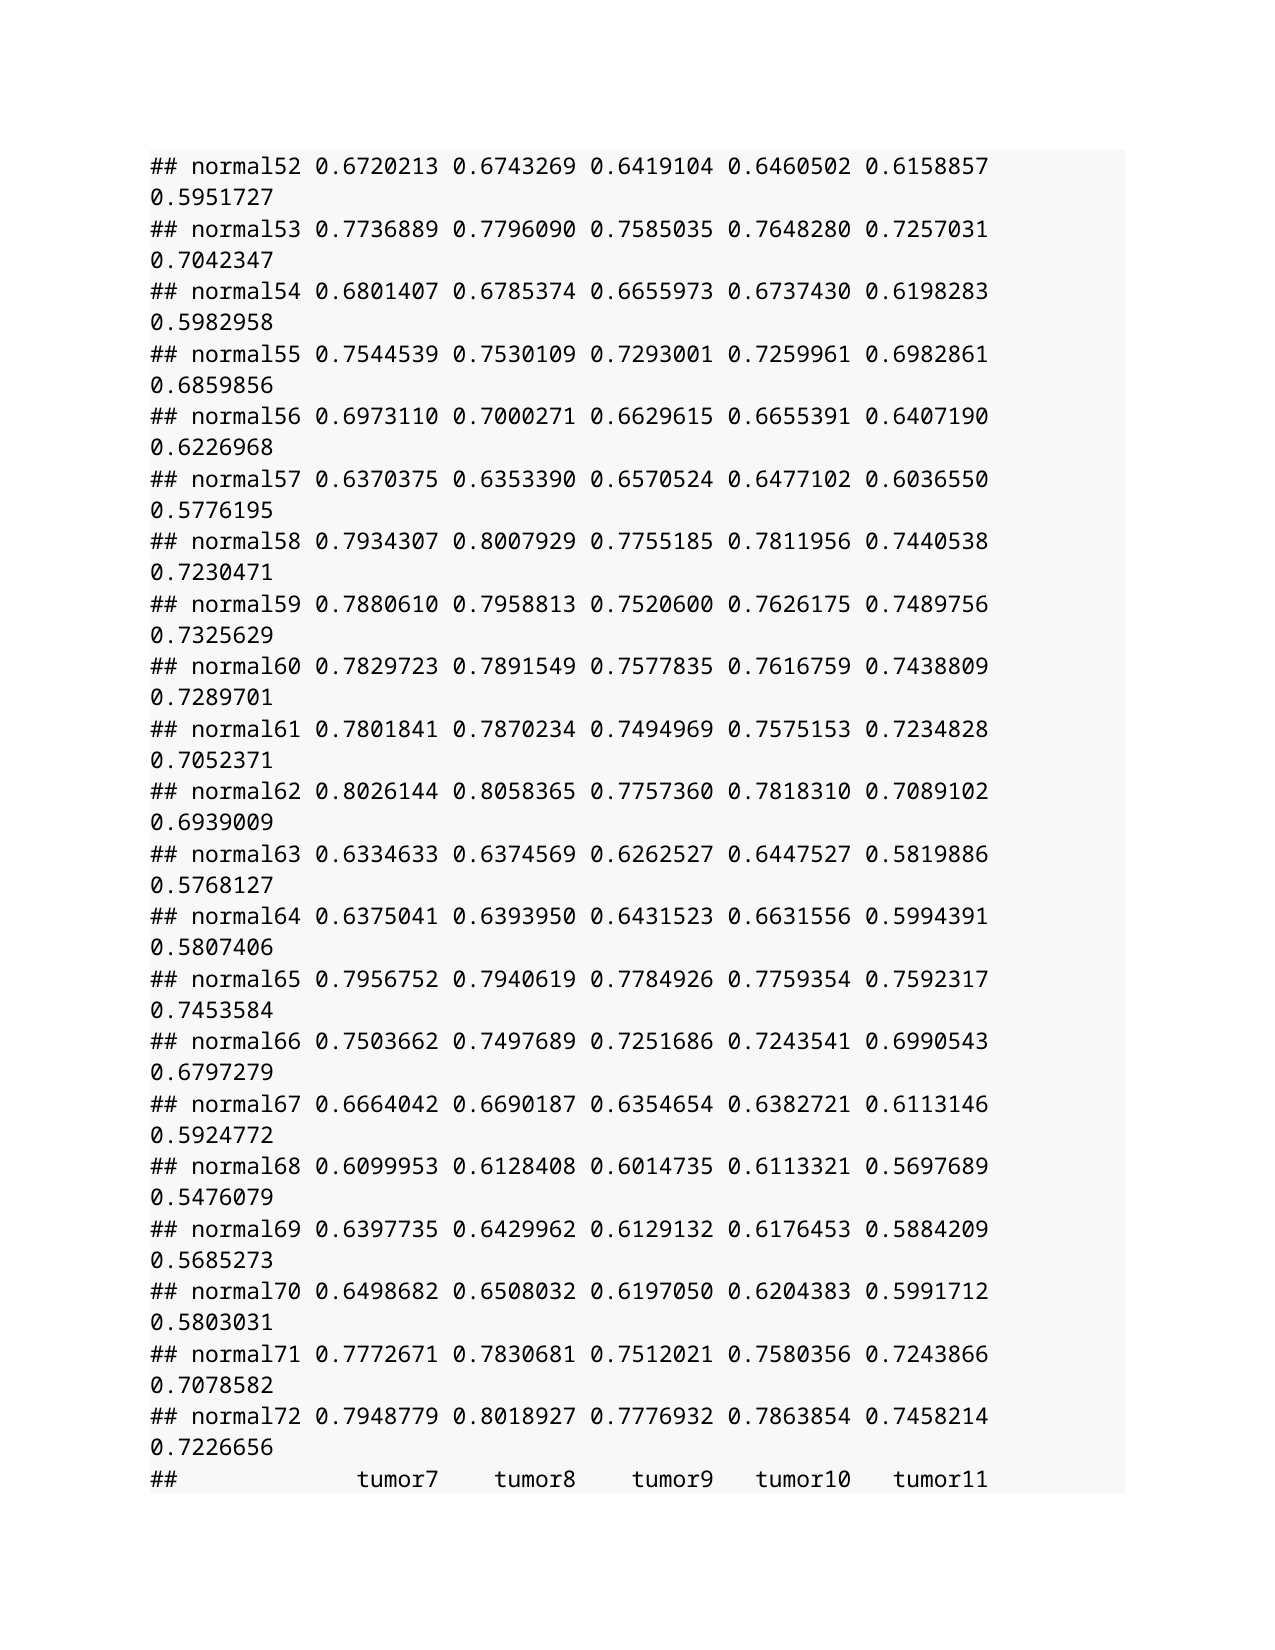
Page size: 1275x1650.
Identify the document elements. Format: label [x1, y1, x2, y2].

text [150, 150, 1125, 1494]
